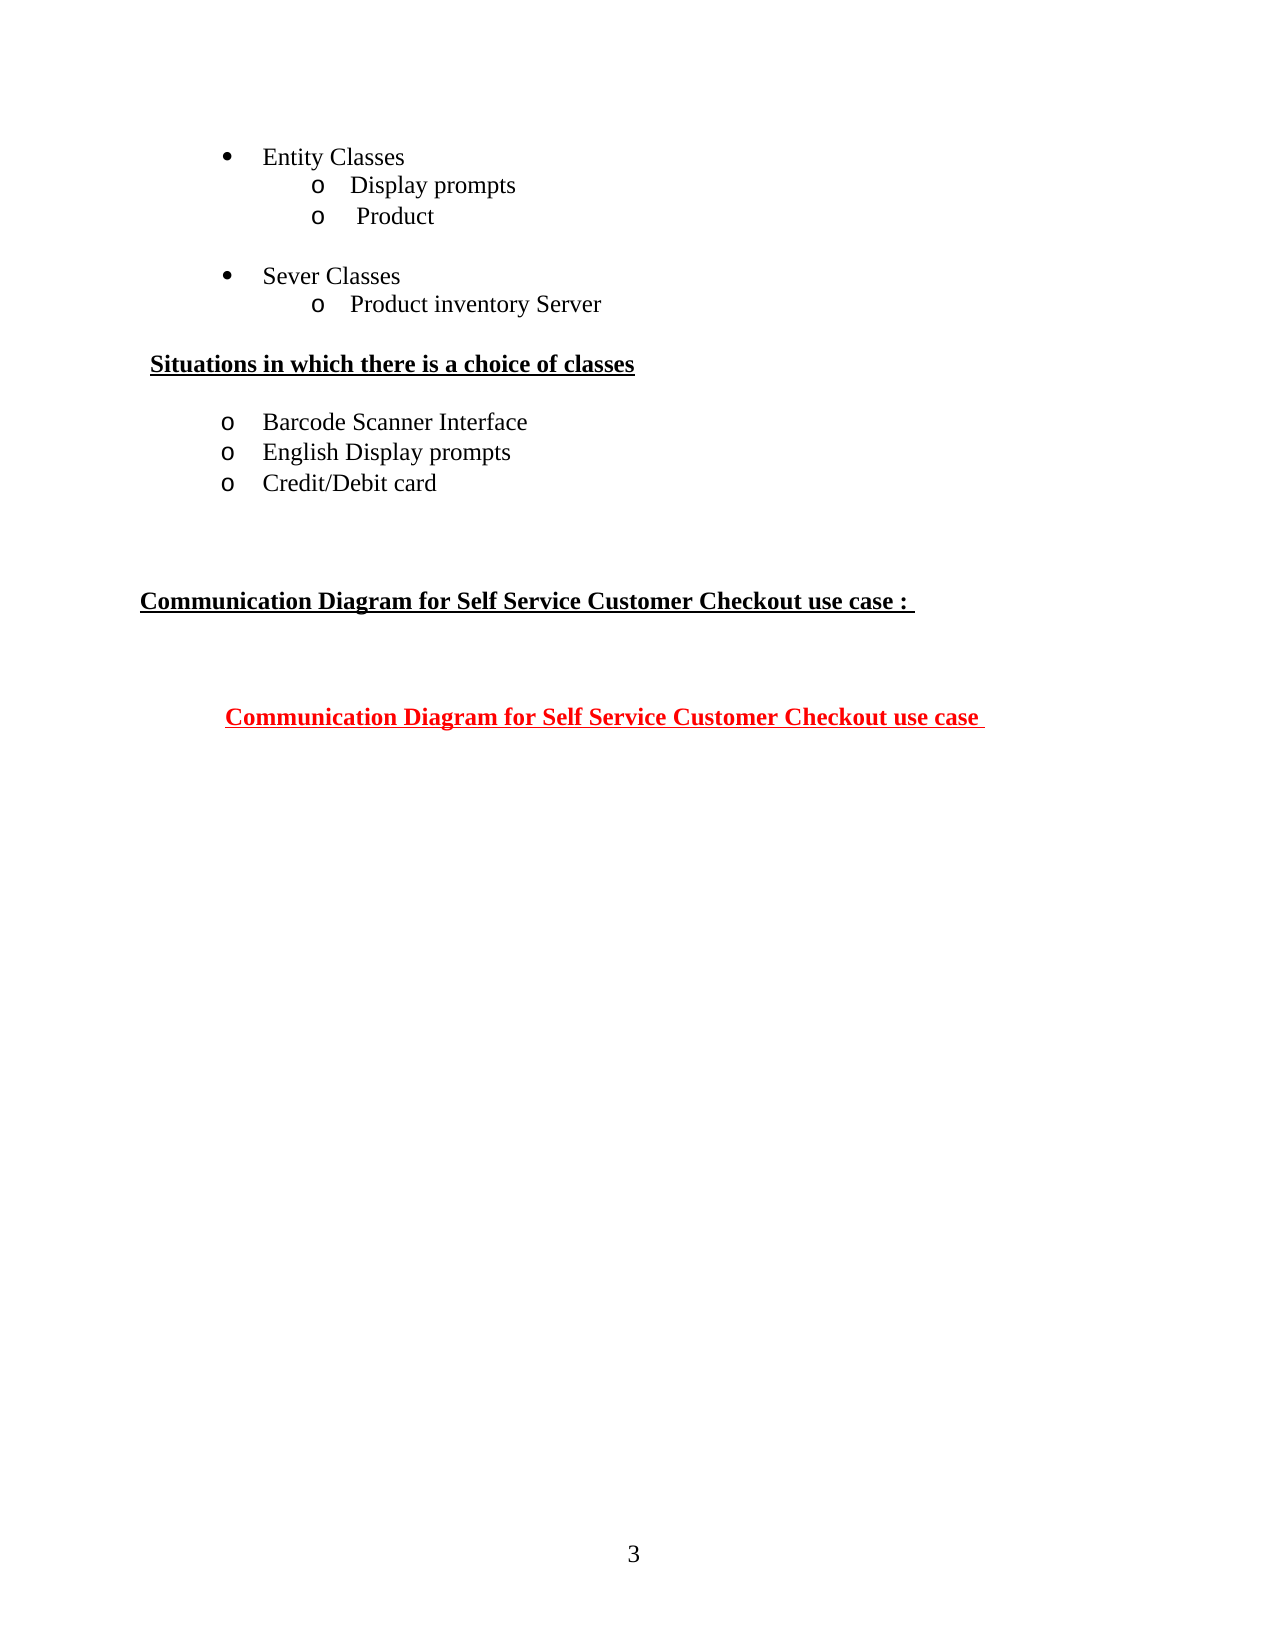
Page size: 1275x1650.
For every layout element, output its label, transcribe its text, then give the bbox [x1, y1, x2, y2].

subtitle Entity Classes [223, 142, 1137, 170]
subtitle Barcode Scanner Interface [220, 407, 1137, 437]
subtitle Sever Classes [223, 261, 1137, 289]
subtitle Product [310, 201, 1137, 232]
subtitle Credit/Debit card [220, 468, 1137, 499]
subtitle Display prompts [310, 170, 1137, 201]
text Communication Diagram for Self Service Customer Checkout use case [225, 702, 1137, 731]
subtitle English Display prompts [220, 437, 1137, 468]
text Communication Diagram for Self Service Customer Checkout use case : [139, 586, 1137, 615]
subtitle Product inventory Server [310, 289, 1137, 320]
subtitle Situations in which there is a choice of classes [150, 349, 1137, 378]
